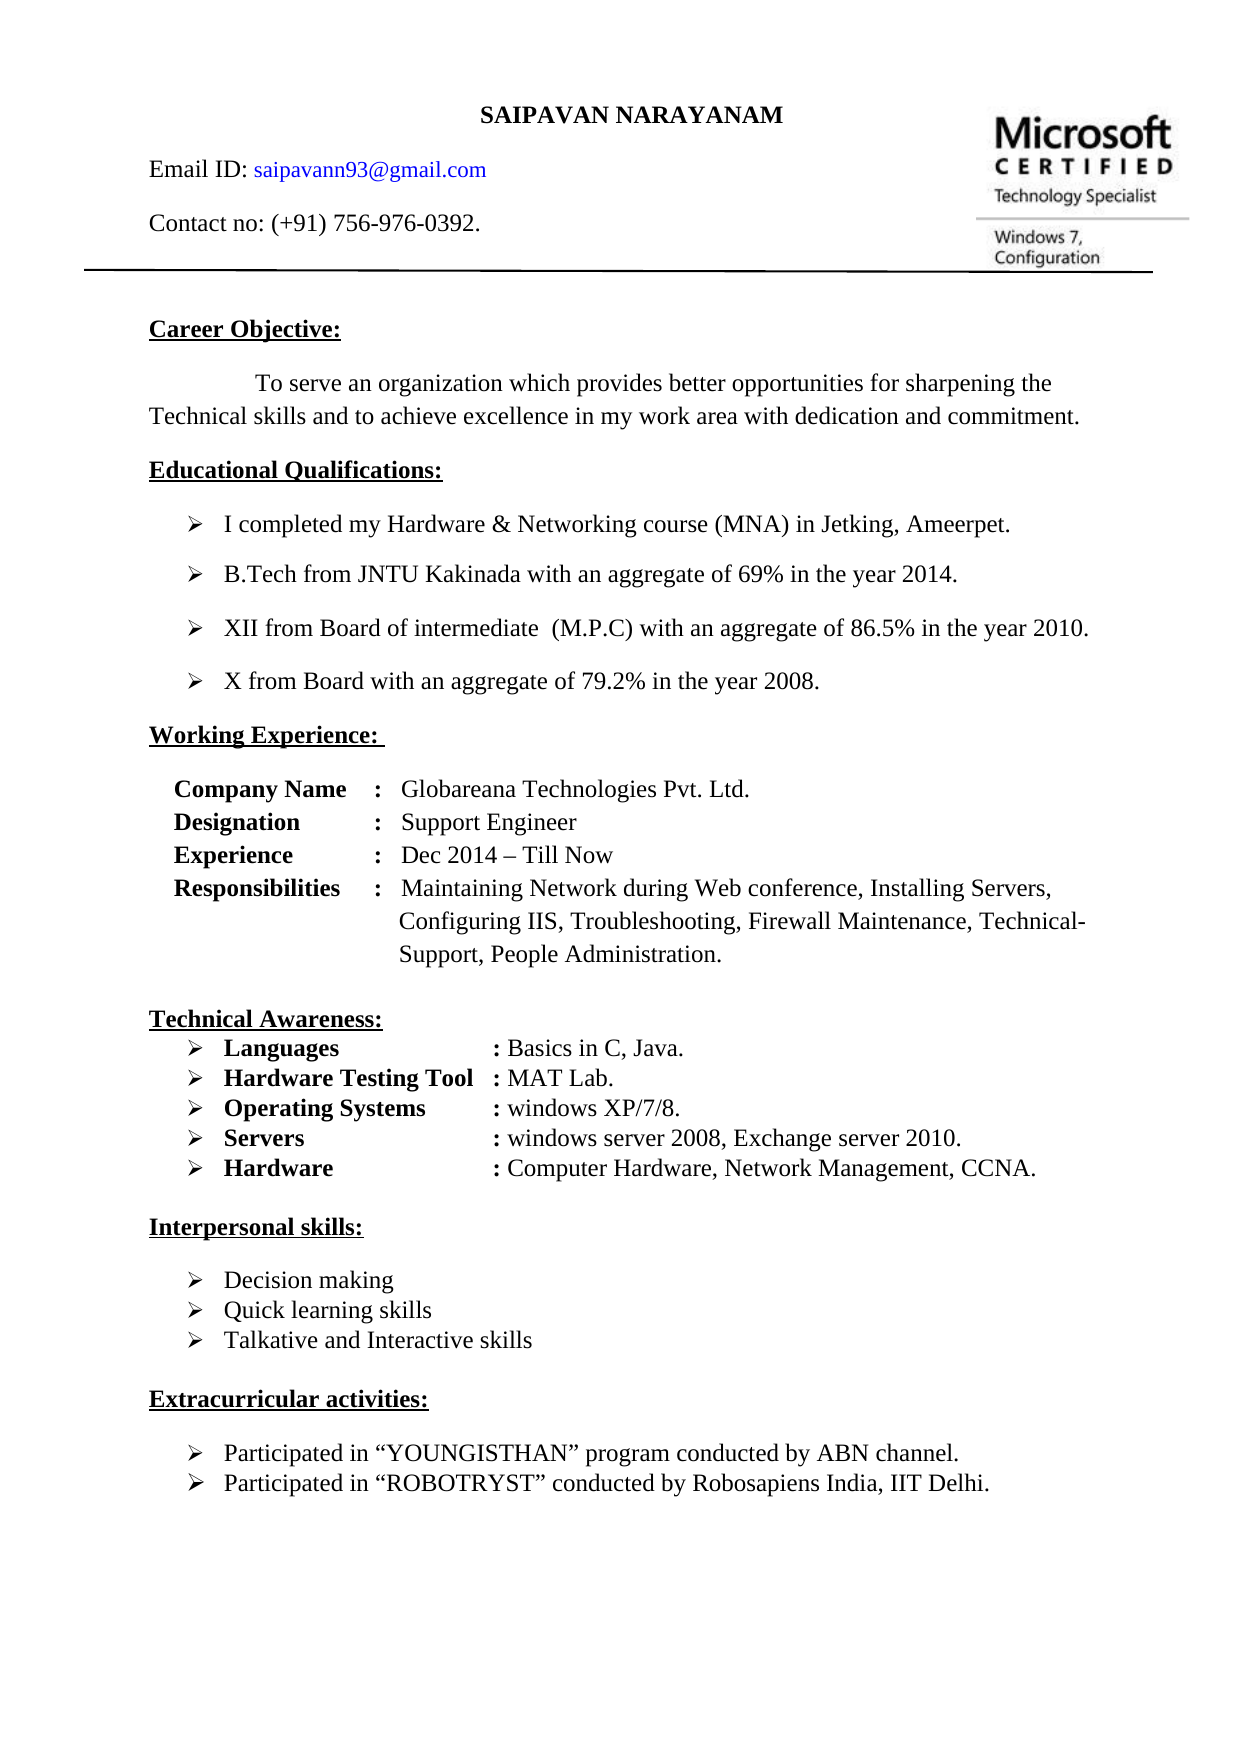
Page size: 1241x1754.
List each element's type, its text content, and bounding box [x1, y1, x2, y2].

list Hardware : Computer Hardware, Network Management, CCNA. [186, 1153, 1096, 1182]
text Support, People Administration. [149, 939, 1096, 968]
text Career Objective: [149, 314, 1096, 343]
text Configuring IIS, Troubleshooting, Firewall Maintenance, Technical- [149, 906, 1096, 935]
text To serve an organization which provides better opportunities for sharpening the Technical skills and to achieve excellence in my work area with dedication and commitment. [149, 368, 1096, 430]
text Educational Qualifications: [149, 455, 1096, 484]
list Participated in “YOUNGISTHAN” program conducted by ABN channel. [186, 1438, 1096, 1467]
text Technical Awareness: [149, 1004, 1096, 1033]
text Responsibilities : Maintaining Network during Web conference, Installing Servers, [149, 873, 1096, 902]
text Experience : Dec 2014 – Till Now [149, 840, 1096, 869]
list Quick learning skills [186, 1296, 1096, 1324]
list Decision making [186, 1266, 1096, 1294]
list Talkative and Interactive skills [186, 1325, 1096, 1354]
text Contact no: (+91) 756-976-0392. [149, 208, 976, 236]
list Servers : windows server 2008, Exchange server 2010. [186, 1123, 1096, 1152]
text Interpersonal skills: [149, 1212, 1096, 1241]
list I completed my Hardware & Networking course (MNA) in Jetking, Ameerpet. [186, 509, 1096, 538]
text Company Name : Globareana Technologies Pvt. Ltd. [149, 774, 1096, 803]
list Operating Systems : windows XP/7/8. [186, 1093, 1096, 1122]
text Email ID: saipavann93@gmail.com [149, 154, 976, 183]
text SAIPAVAN NARAYANAM [149, 100, 976, 129]
text Designation : Support Engineer [149, 807, 1096, 836]
list B.Tech from JNTU Kakinada with an aggregate of 69% in the year 2014. [186, 559, 1096, 587]
list XII from Board of intermediate (M.P.C) with an aggregate of 86.5% in the year 2010. [186, 613, 1096, 641]
text Working Experience: [149, 720, 1096, 749]
text Extracurricular activities: [149, 1384, 1096, 1413]
list X from Board with an aggregate of 79.2% in the year 2008. [186, 666, 1096, 695]
list Participated in “ROBOTRYST” conducted by Robosapiens India, IIT Delhi. [186, 1468, 1096, 1497]
list Languages : Basics in C, Java. [186, 1033, 1096, 1062]
list Hardware Testing Tool : MAT Lab. [186, 1063, 1096, 1092]
picture [976, 96, 1190, 281]
